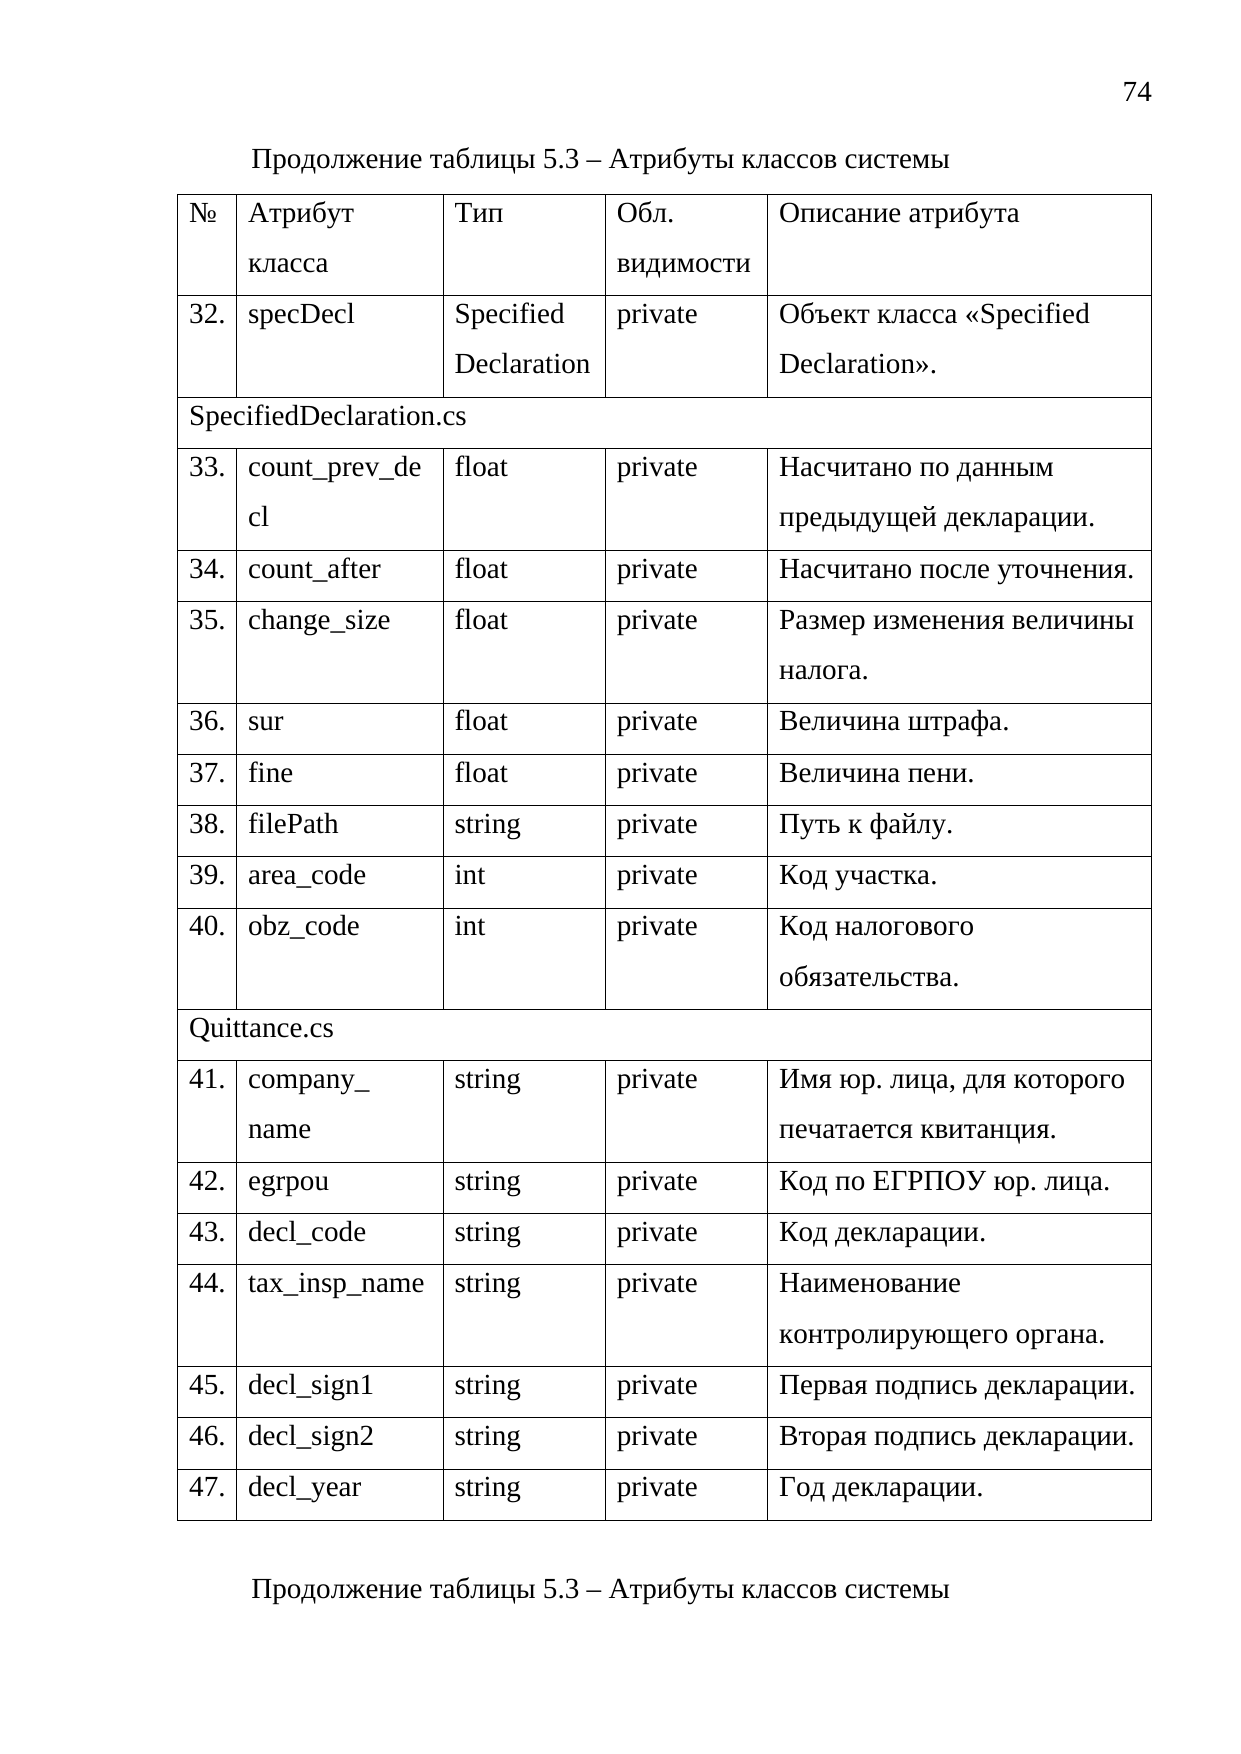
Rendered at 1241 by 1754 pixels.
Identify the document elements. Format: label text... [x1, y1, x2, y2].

table_cell string [444, 1470, 605, 1520]
table_cell area_code [237, 857, 443, 907]
table_cell Код по ЕГРПОУ юр. лица. [768, 1163, 1151, 1213]
table_cell obz_code [237, 909, 443, 1009]
table_cell private [606, 602, 767, 702]
table_cell egrpou [237, 1163, 443, 1213]
text Продолжение таблицы 5.3 – Атрибуты классов системы [177, 141, 1152, 174]
table_cell string [444, 1214, 605, 1264]
table_cell Код налогового обязательства. [768, 909, 1151, 1009]
table_cell 38. [178, 806, 236, 856]
table_cell count_prev_decl [237, 449, 443, 550]
table_cell Год декларации. [768, 1470, 1151, 1520]
table_cell filePath [237, 806, 443, 856]
table_cell 45. [178, 1367, 236, 1417]
table_cell private [606, 1061, 767, 1162]
table_cell float [444, 551, 605, 601]
table_cell 41. [178, 1061, 236, 1162]
table_cell Код участка. [768, 857, 1151, 907]
table_cell 36. [178, 704, 236, 754]
table_cell Имя юр. лица, для которого печатается квитанция. [768, 1061, 1151, 1162]
table_cell string [444, 1265, 605, 1366]
table_cell 40. [178, 909, 236, 1009]
table_cell decl_code [237, 1214, 443, 1264]
table_cell private [606, 551, 767, 601]
table_cell private [606, 1470, 767, 1520]
table_cell float [444, 755, 605, 805]
table_header Атрибут класса [237, 195, 443, 295]
table_cell 35. [178, 602, 236, 702]
table_cell private [606, 704, 767, 754]
table_cell tax_insp_name [237, 1265, 443, 1366]
table_cell private [606, 755, 767, 805]
table_header Тип [444, 195, 605, 295]
table_cell Величина штрафа. [768, 704, 1151, 754]
table_cell string [444, 806, 605, 856]
table_cell string [444, 1418, 605, 1468]
table_cell Код декларации. [768, 1214, 1151, 1264]
table_cell 37. [178, 755, 236, 805]
table_cell company_ name [237, 1061, 443, 1162]
table_cell int [444, 857, 605, 907]
table_cell Specified Declaration [444, 296, 605, 397]
table_cell Насчитано после уточнения. [768, 551, 1151, 601]
table_cell string [444, 1061, 605, 1162]
table_cell private [606, 1367, 767, 1417]
table_cell float [444, 449, 605, 550]
table_cell 34. [178, 551, 236, 601]
table_cell 42. [178, 1163, 236, 1213]
table_cell private [606, 1418, 767, 1468]
table_header № [178, 195, 236, 295]
table_cell 47. [178, 1470, 236, 1520]
table_cell 46. [178, 1418, 236, 1468]
table_cell private [606, 1265, 767, 1366]
table_cell float [444, 602, 605, 702]
table_cell Путь к файлу. [768, 806, 1151, 856]
table_header Описание атрибута [768, 195, 1151, 295]
table_cell Насчитано по данным предыдущей декларации. [768, 449, 1151, 550]
table_cell 44. [178, 1265, 236, 1366]
table_cell count_after [237, 551, 443, 601]
table_cell private [606, 806, 767, 856]
table_cell fine [237, 755, 443, 805]
table_cell Объект класса «Specified Declaration». [768, 296, 1151, 397]
table_cell decl_sign1 [237, 1367, 443, 1417]
table_cell Quittance.cs [178, 1010, 1151, 1060]
table_cell Вторая подпись декларации. [768, 1418, 1151, 1468]
table_cell private [606, 909, 767, 1009]
table_cell Размер изменения величины налога. [768, 602, 1151, 702]
table_cell specDecl [237, 296, 443, 397]
table_cell 39. [178, 857, 236, 907]
table_cell Наименование контролирующего органа. [768, 1265, 1151, 1366]
table_cell 33. [178, 449, 236, 550]
table_cell 32. [178, 296, 236, 397]
table_cell Первая подпись декларации. [768, 1367, 1151, 1417]
table_cell int [444, 909, 605, 1009]
table_cell Величина пени. [768, 755, 1151, 805]
table_cell 43. [178, 1214, 236, 1264]
table_cell decl_year [237, 1470, 443, 1520]
table_cell SpecifiedDeclaration.cs [178, 398, 1151, 448]
text Продолжение таблицы 5.3 – Атрибуты классов системы [177, 1571, 1152, 1604]
table_cell string [444, 1163, 605, 1213]
table_cell private [606, 857, 767, 907]
table_cell decl_sign2 [237, 1418, 443, 1468]
table_cell private [606, 449, 767, 550]
table_header Обл. видимости [606, 195, 767, 295]
table_cell private [606, 1214, 767, 1264]
table_cell sur [237, 704, 443, 754]
table_cell change_size [237, 602, 443, 702]
table_cell private [606, 296, 767, 397]
table_cell string [444, 1367, 605, 1417]
table_cell private [606, 1163, 767, 1213]
table_cell float [444, 704, 605, 754]
